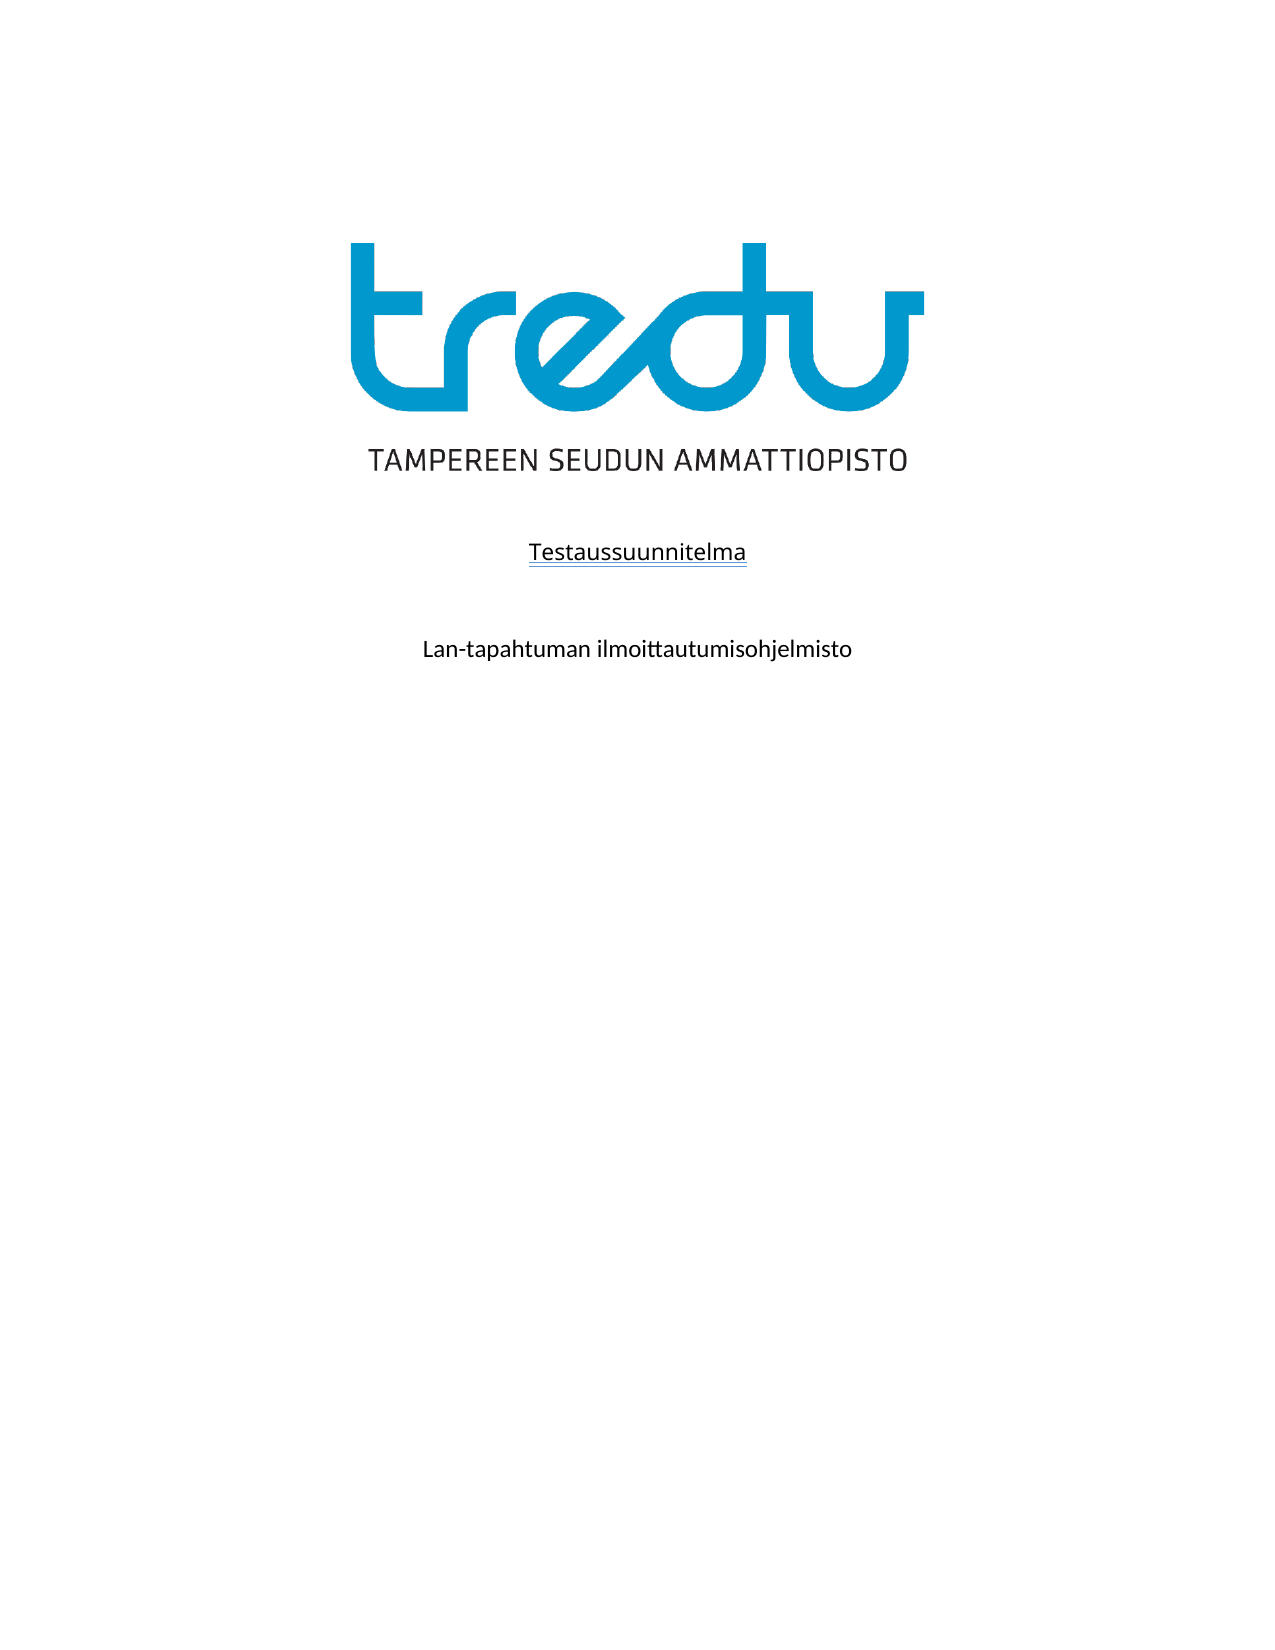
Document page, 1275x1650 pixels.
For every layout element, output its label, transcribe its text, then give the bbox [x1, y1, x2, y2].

text Testaussuunnitelma [150, 536, 1125, 568]
picture [671, 316, 742, 387]
text Lan-tapahtuman ilmoittautumisohjelmisto [150, 634, 1125, 664]
picture [350, 243, 925, 471]
picture [767, 243, 925, 387]
picture [539, 317, 588, 366]
